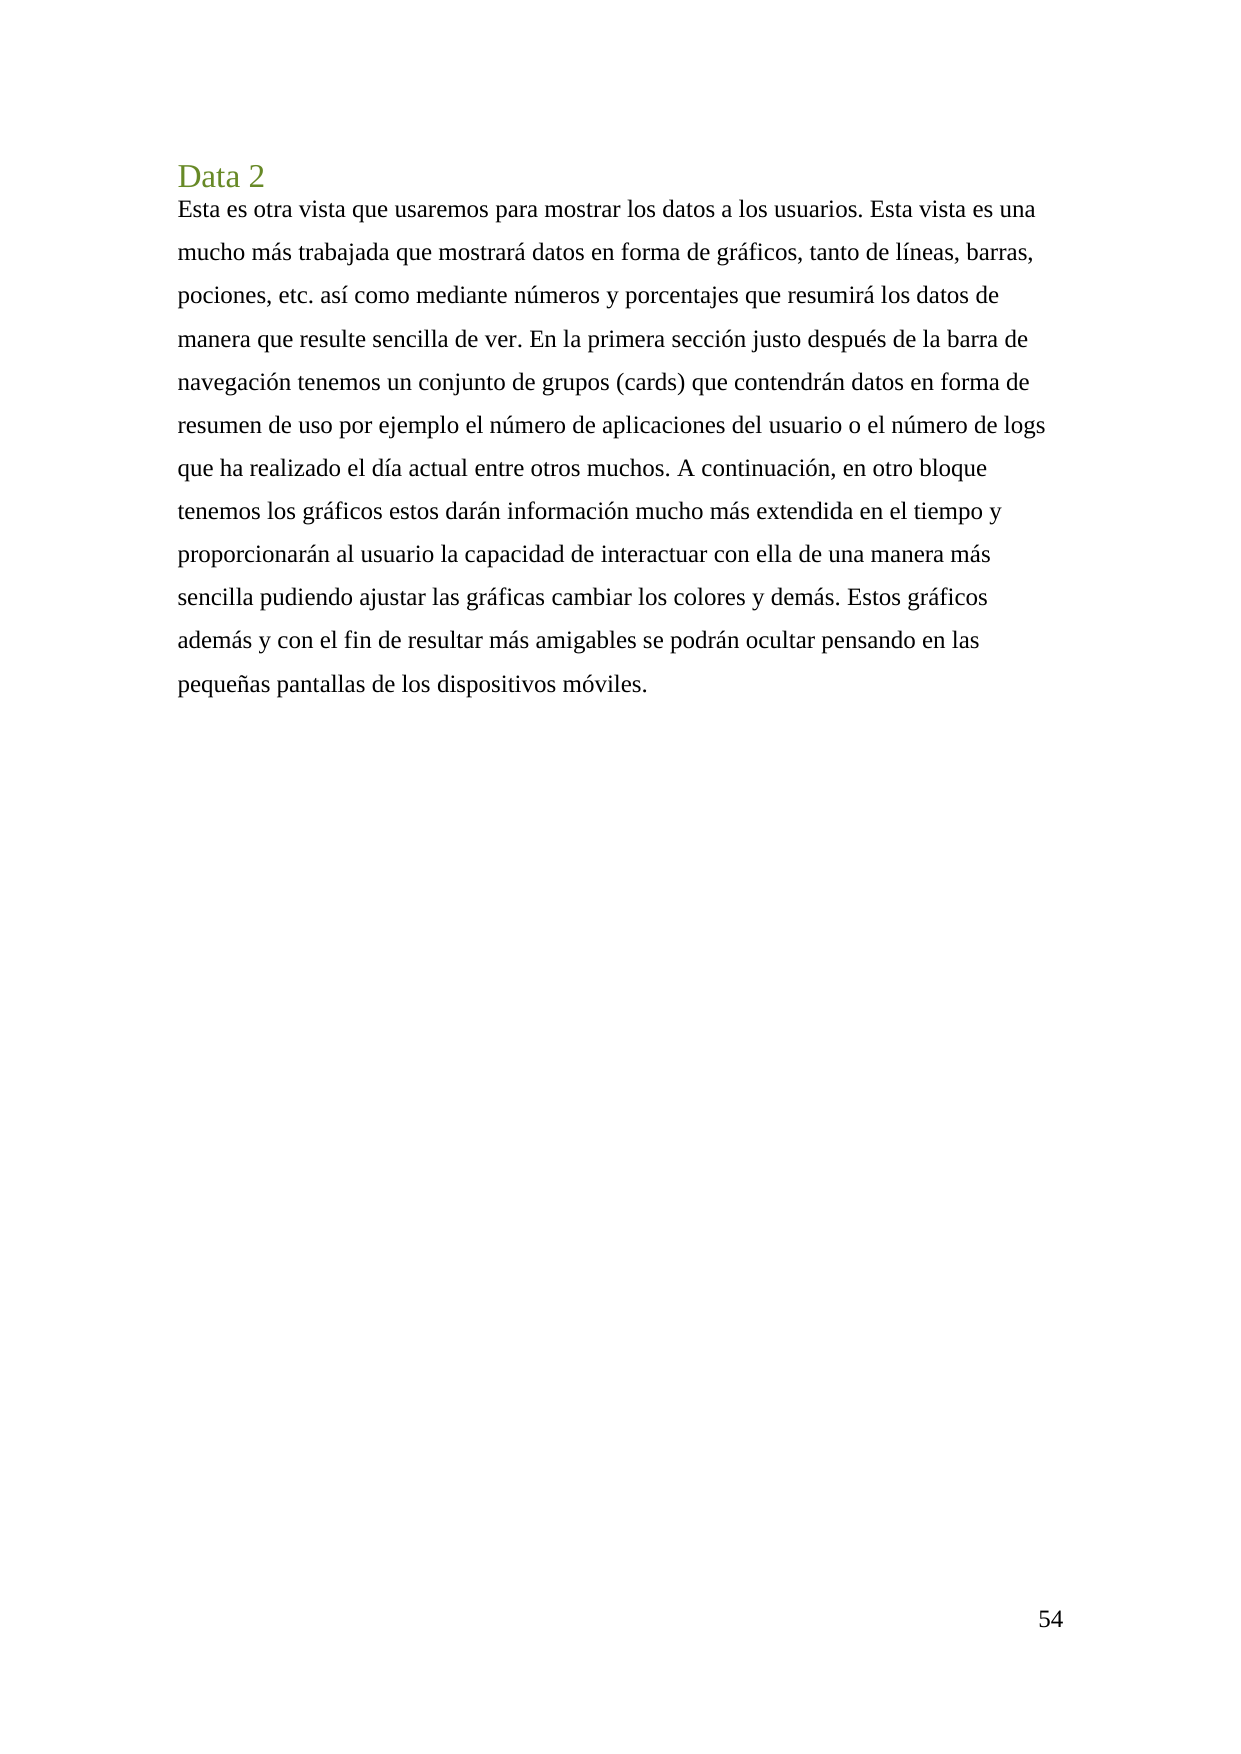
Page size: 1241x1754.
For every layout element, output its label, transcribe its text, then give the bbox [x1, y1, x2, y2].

text Esta es otra vista que usaremos para mostrar los datos a los usuarios. Esta vista es una mucho más trabajada que mostrará datos en forma de gráficos, tanto de líneas, barras, pociones, etc. así como mediante números y porcentajes que resumirá los datos de manera que resulte sencilla de ver. En la primera sección justo después de la barra de navegación tenemos un conjunto de grupos (cards) que contendrán datos en forma de resumen de uso por ejemplo el número de aplicaciones del usuario o el número de logs que ha realizado el día actual entre otros muchos. A continuación, en otro bloque tenemos los gráficos estos darán información mucho más extendida en el tiempo y proporcionarán al usuario la capacidad de interactuar con ella de una manera más sencilla pudiendo ajustar las gráficas cambiar los colores y demás. Estos gráficos además y con el fin de resultar más amigables se podrán ocultar pensando en las pequeñas pantallas de los dispositivos móviles. [177, 194, 1063, 697]
subtitle Data 2 [177, 156, 1063, 194]
